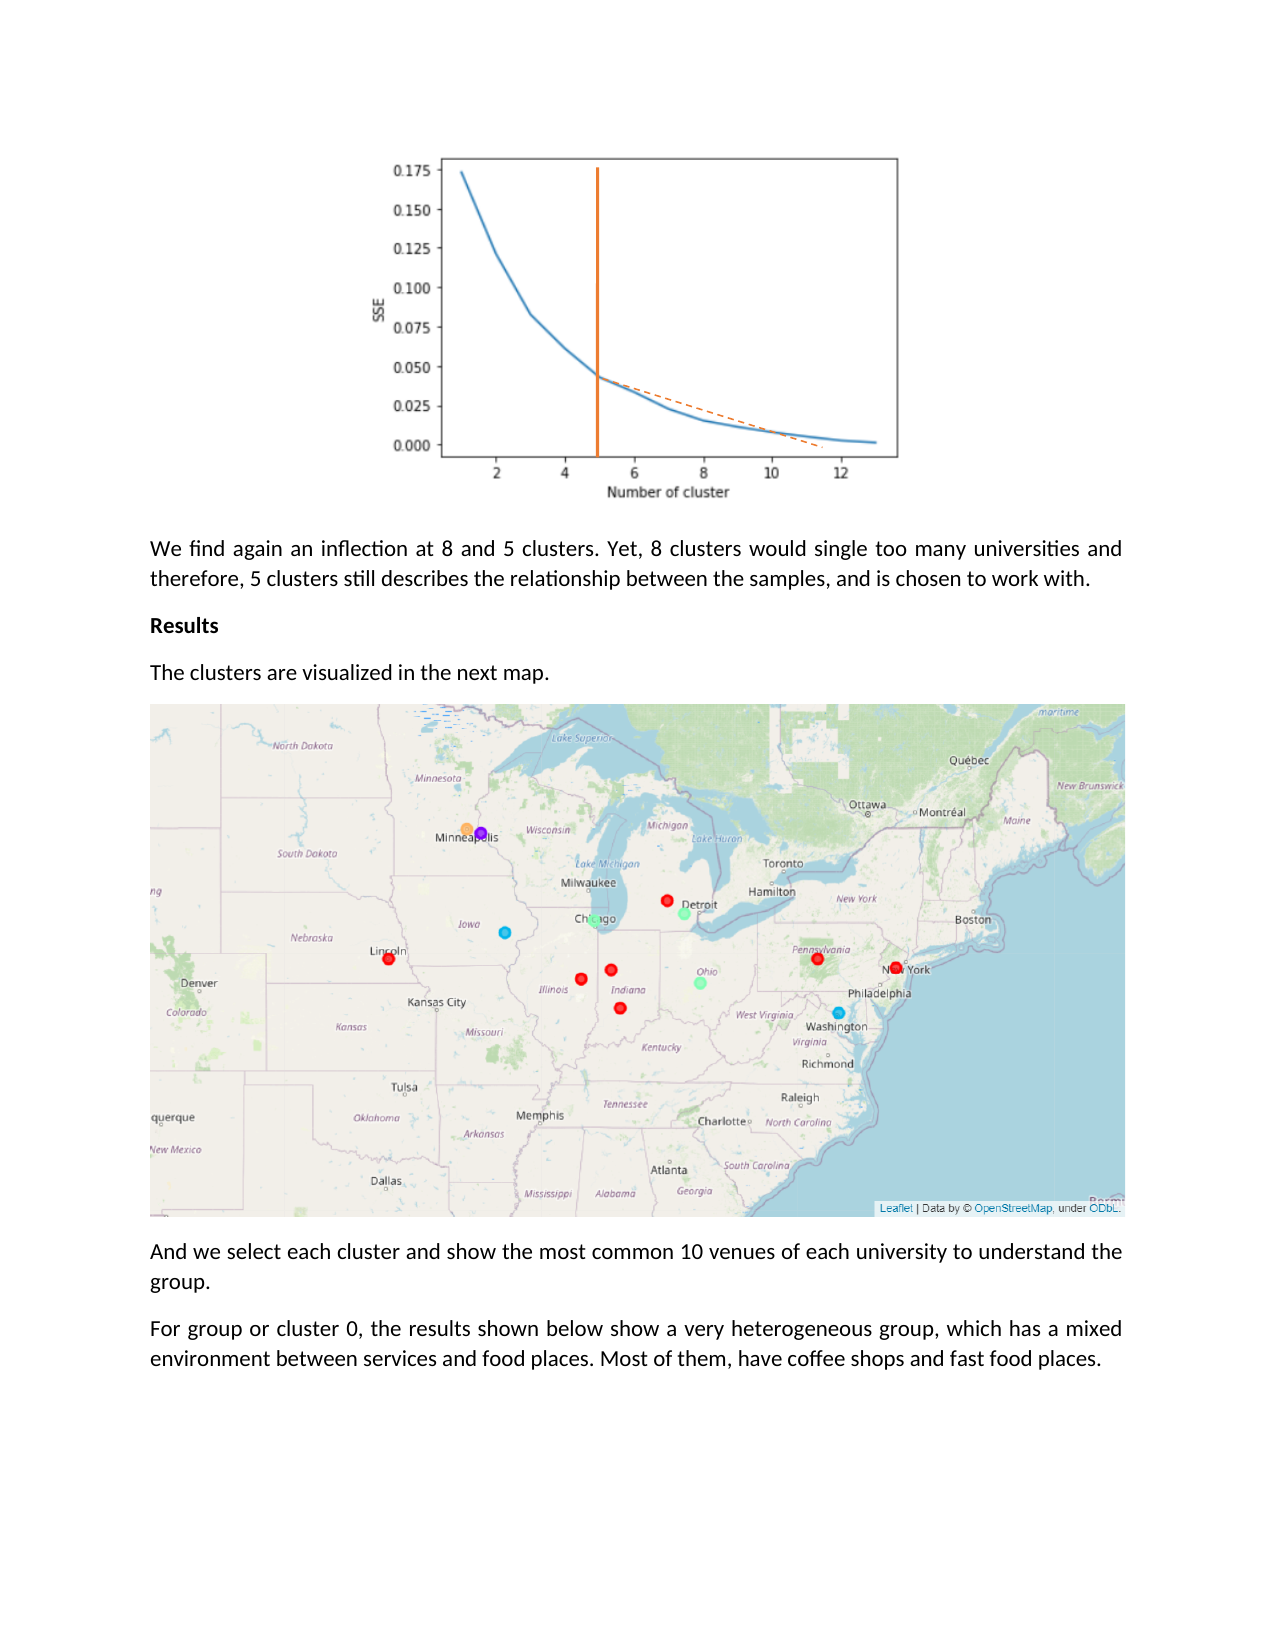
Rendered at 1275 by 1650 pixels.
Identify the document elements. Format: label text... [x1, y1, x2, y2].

picture [358, 150, 917, 516]
text For group or cluster 0, the results shown below show a very heterogeneous group, which has a mixed environment between services and food places. Most of them, have coffee shops and fast food places. [150, 1314, 1125, 1372]
picture [150, 704, 1125, 1219]
text Results [150, 611, 1125, 639]
text We find again an inflection at 8 and 5 clusters. Yet, 8 clusters would single too many universities and therefore, 5 clusters still describes the relationship between the samples, and is chosen to work with. [150, 534, 1125, 592]
text And we select each cluster and show the most common 10 venues of each university to understand the group. [150, 1237, 1125, 1295]
text The clusters are visualized in the next map. [150, 658, 1125, 686]
